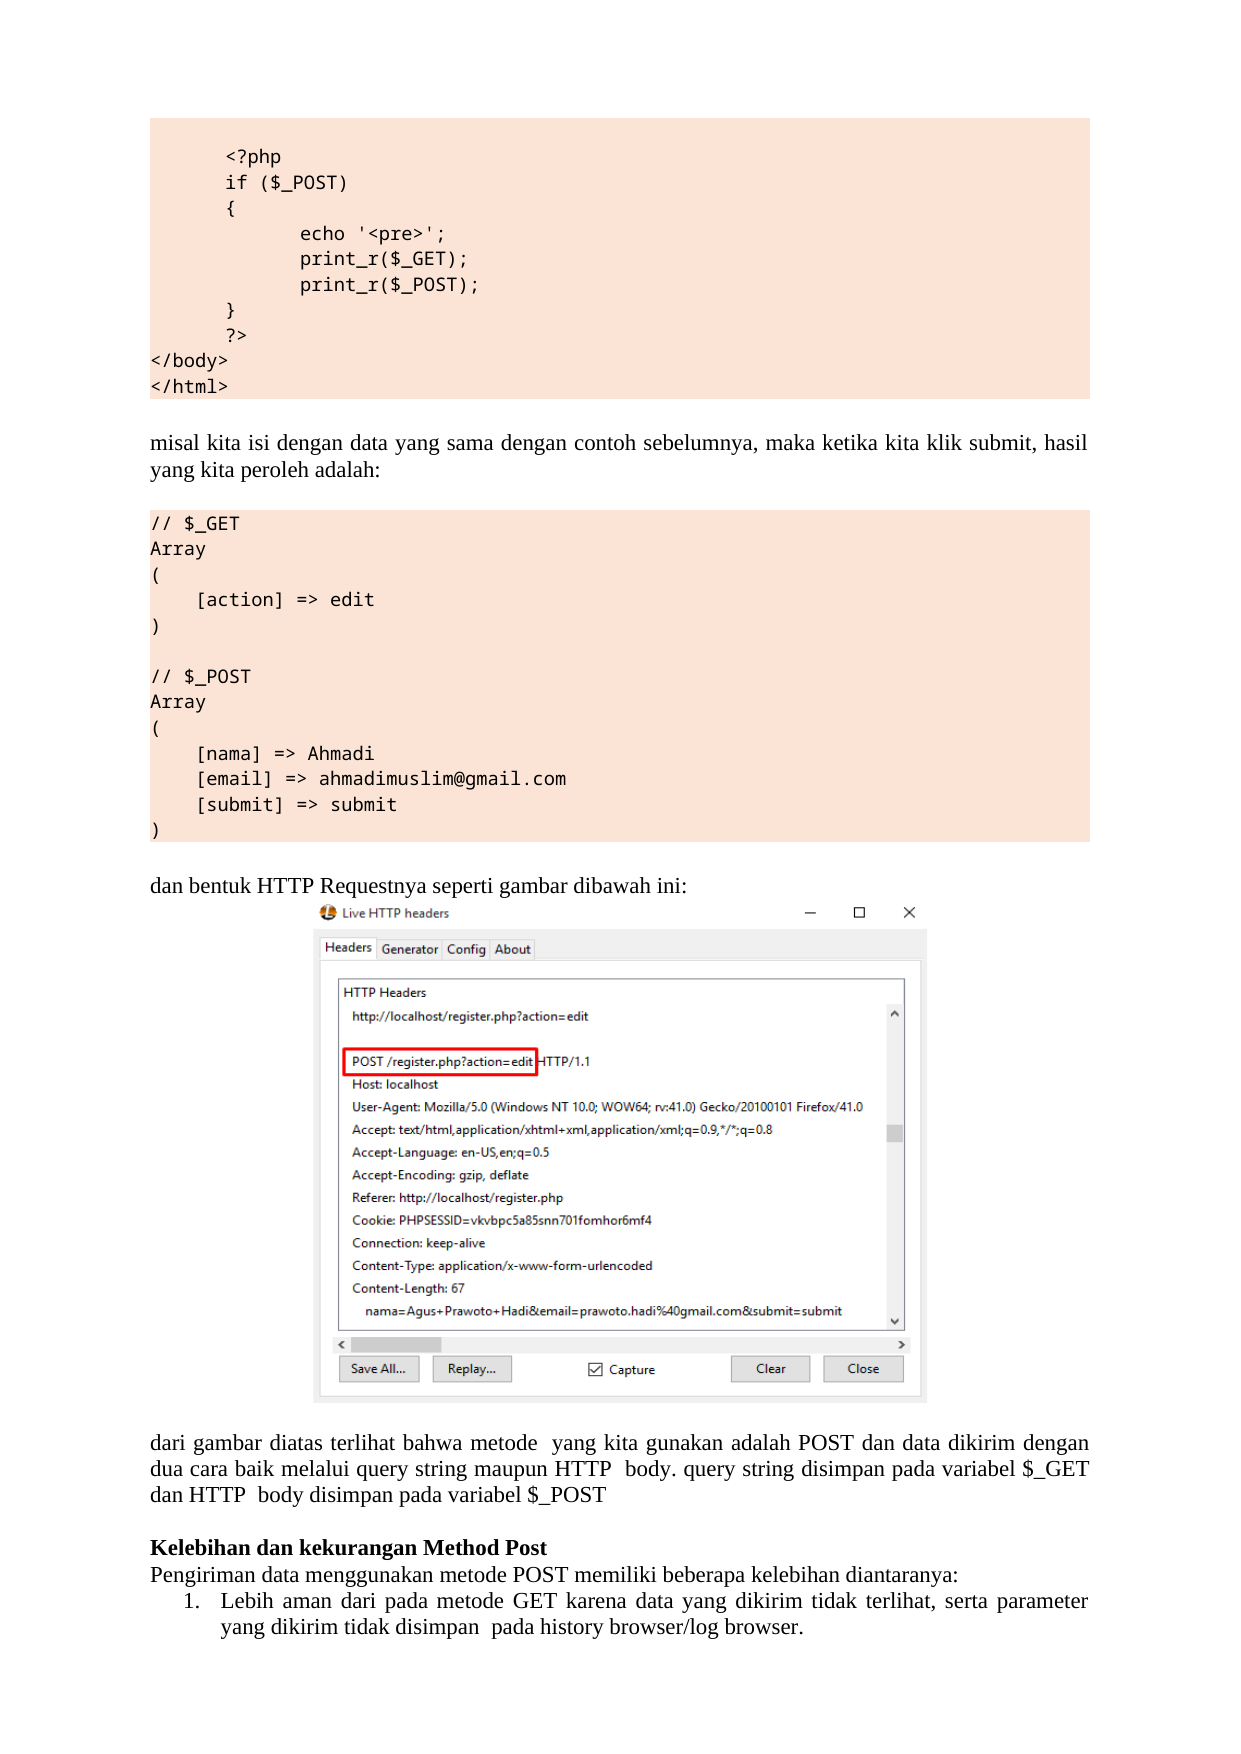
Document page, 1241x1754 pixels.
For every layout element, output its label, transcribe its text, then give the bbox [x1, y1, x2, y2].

text // $_POST [150, 663, 1090, 689]
text [nama] => Ahmadi [150, 740, 1090, 765]
text ( [150, 561, 1090, 587]
text // $_GET [150, 510, 1090, 536]
text Array [150, 689, 1090, 714]
text ) [150, 816, 1090, 842]
text if ($_POST) [150, 169, 1090, 195]
text dan bentuk HTTP Requestnya seperti gambar dibawah ini: [150, 872, 1090, 899]
text [submit] => submit [150, 791, 1090, 816]
text Pengiriman data menggunakan metode POST memiliki beberapa kelebihan diantaranya: [150, 1561, 1090, 1587]
picture [313, 898, 928, 1403]
text </html> [150, 373, 1090, 399]
text dari gambar diatas terlihat bahwa metode yang kita gunakan adalah POST dan data dikirim dengan dua cara baik melalui query string maupun HTTP body. query string disimpan pada variabel $_GET dan HTTP body disimpan pada variabel $_POST [150, 1429, 1090, 1508]
text <?php [150, 144, 1090, 169]
text ?> [150, 322, 1090, 348]
text Array [150, 536, 1090, 561]
text print_r($_GET); [150, 246, 1090, 271]
text echo '<pre>'; [150, 220, 1090, 246]
text </body> [150, 348, 1090, 373]
text } [150, 297, 1090, 322]
text [email] => ahmadimuslim@gmail.com [150, 765, 1090, 791]
text ( [150, 714, 1090, 740]
text misal kita isi dengan data yang sama dengan contoh sebelumnya, maka ketika kita klik submit, hasil yang kita peroleh adalah: [150, 429, 1090, 482]
text [action] => edit [150, 587, 1090, 612]
list Lebih aman dari pada metode GET karena data yang dikirim tidak terlihat, serta parameter yang dikirim tidak disimpan pada history browser/log browser. [183, 1587, 1090, 1640]
text ) [150, 612, 1090, 638]
text { [150, 195, 1090, 220]
text Kelebihan dan kekurangan Method Post [150, 1534, 1090, 1561]
text print_r($_POST); [150, 271, 1090, 297]
